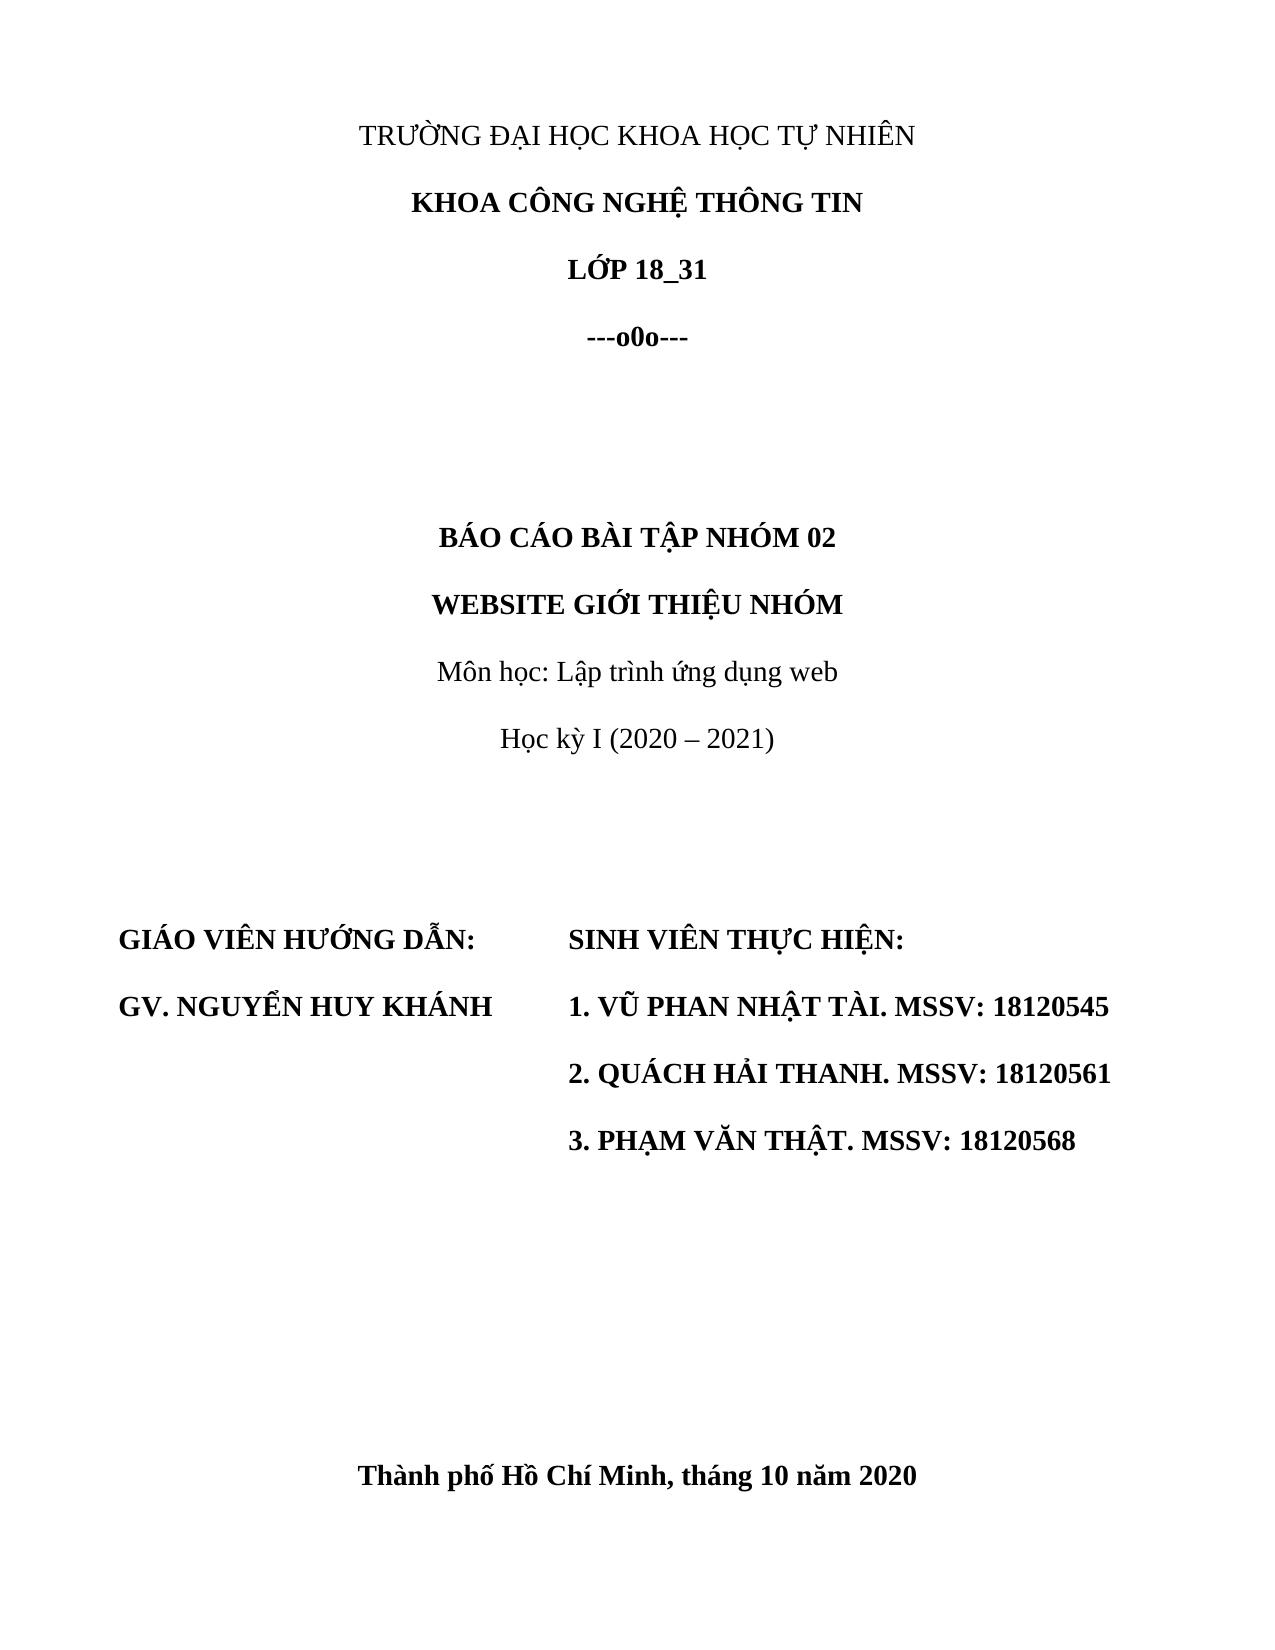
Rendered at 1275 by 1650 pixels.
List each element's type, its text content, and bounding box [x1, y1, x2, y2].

text giáo viên hướng dẫn: Sinh Viên thực hiện: [118, 922, 1156, 956]
text GV. NGUYỂN HUY KHÁNH 1. vŨ PHAN NHẬT TÀI. mssv: 18120545 [118, 989, 1156, 1023]
text KHOA CÔNG NGHỆ THÔNG TIN [118, 186, 1156, 219]
text Học kỳ I (2020 – 2021) [118, 721, 1156, 755]
text Thành phố Hồ Chí Minh, tháng 10 năm 2020 [118, 1458, 1156, 1492]
text TRƯỜNG ĐẠI HỌC KHOA HỌC TỰ NHIÊN [118, 118, 1156, 152]
text Môn học: Lập trình ứng dụng web [118, 654, 1156, 688]
text WEBSITE GIỚI THIỆU NHÓM [118, 587, 1156, 621]
text ---o0o--- [118, 319, 1156, 353]
text 3. Phạm VĂN THẬT. mssv: 18120568 [118, 1123, 1156, 1157]
text LỚP 18_31 [118, 252, 1156, 286]
text 2. QUÁCH HẢI THANH. mssv: 18120561 [118, 1056, 1156, 1090]
text BÁO CÁO BÀI TẬP NHÓM 02 [118, 520, 1156, 554]
